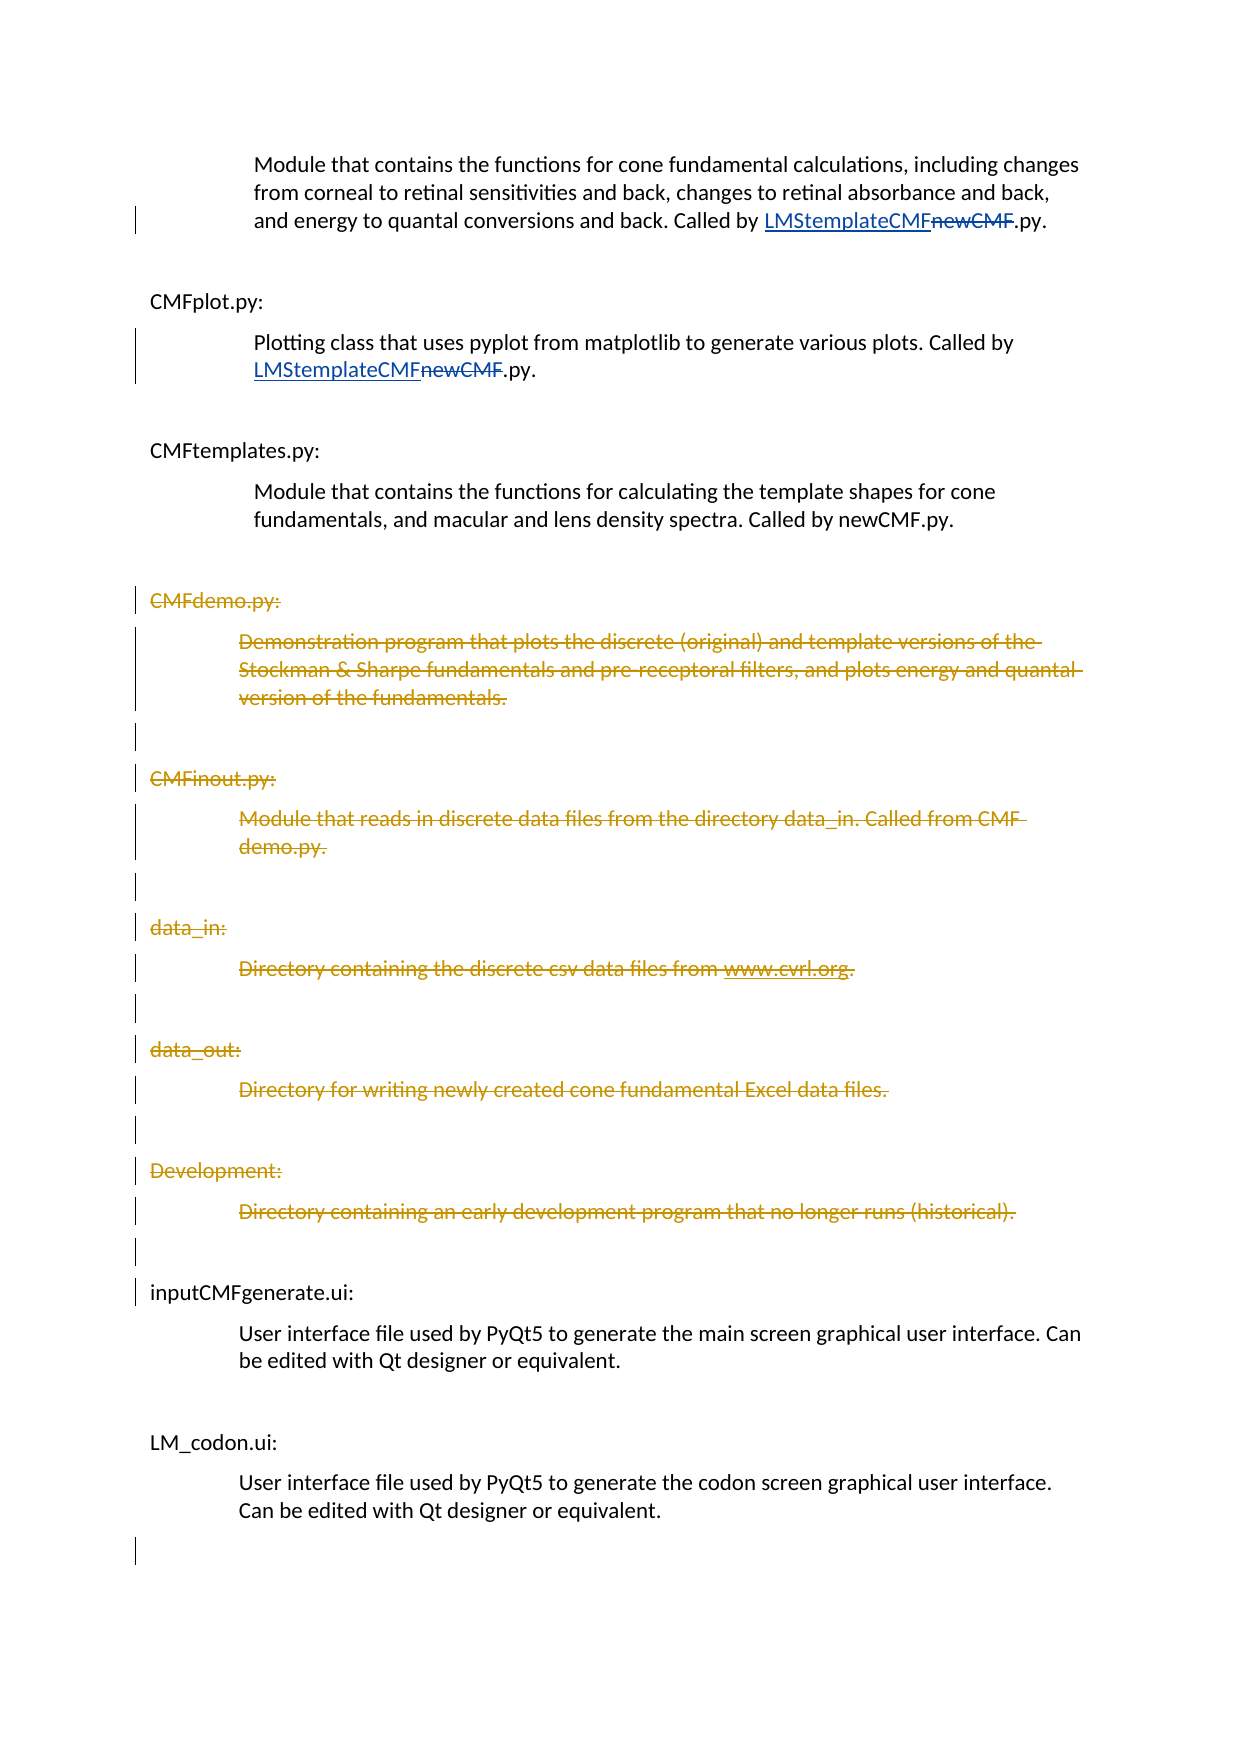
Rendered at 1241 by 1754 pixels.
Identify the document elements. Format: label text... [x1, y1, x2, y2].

text Module that contains the functions for cone fundamental calculations, including changes from corneal to retinal sensitivities and back, changes to retinal absorbance and back, and energy to quantal conversions and back. Called by .py. [253, 150, 1090, 234]
text CMFtemplates.py: [150, 437, 1090, 465]
text Module that contains the functions for calculating the template shapes for cone fundamentals, and macular and lens density spectra. Called by newCMF.py. [253, 477, 1090, 533]
text LM_codon.ui: [150, 1428, 1090, 1456]
text inputCMFgenerate.ui: [150, 1278, 1090, 1306]
text User interface file used by PyQt5 to generate the main screen graphical user interface. Can be edited with Qt designer or equivalent. [239, 1319, 1090, 1375]
text CMFplot.py: [150, 287, 1090, 315]
text User interface file used by PyQt5 to generate the codon screen graphical user interface. Can be edited with Qt designer or equivalent. [239, 1468, 1090, 1524]
text Plotting class that uses pyplot from matplotlib to generate various plots. Called by .py. [253, 328, 1090, 384]
